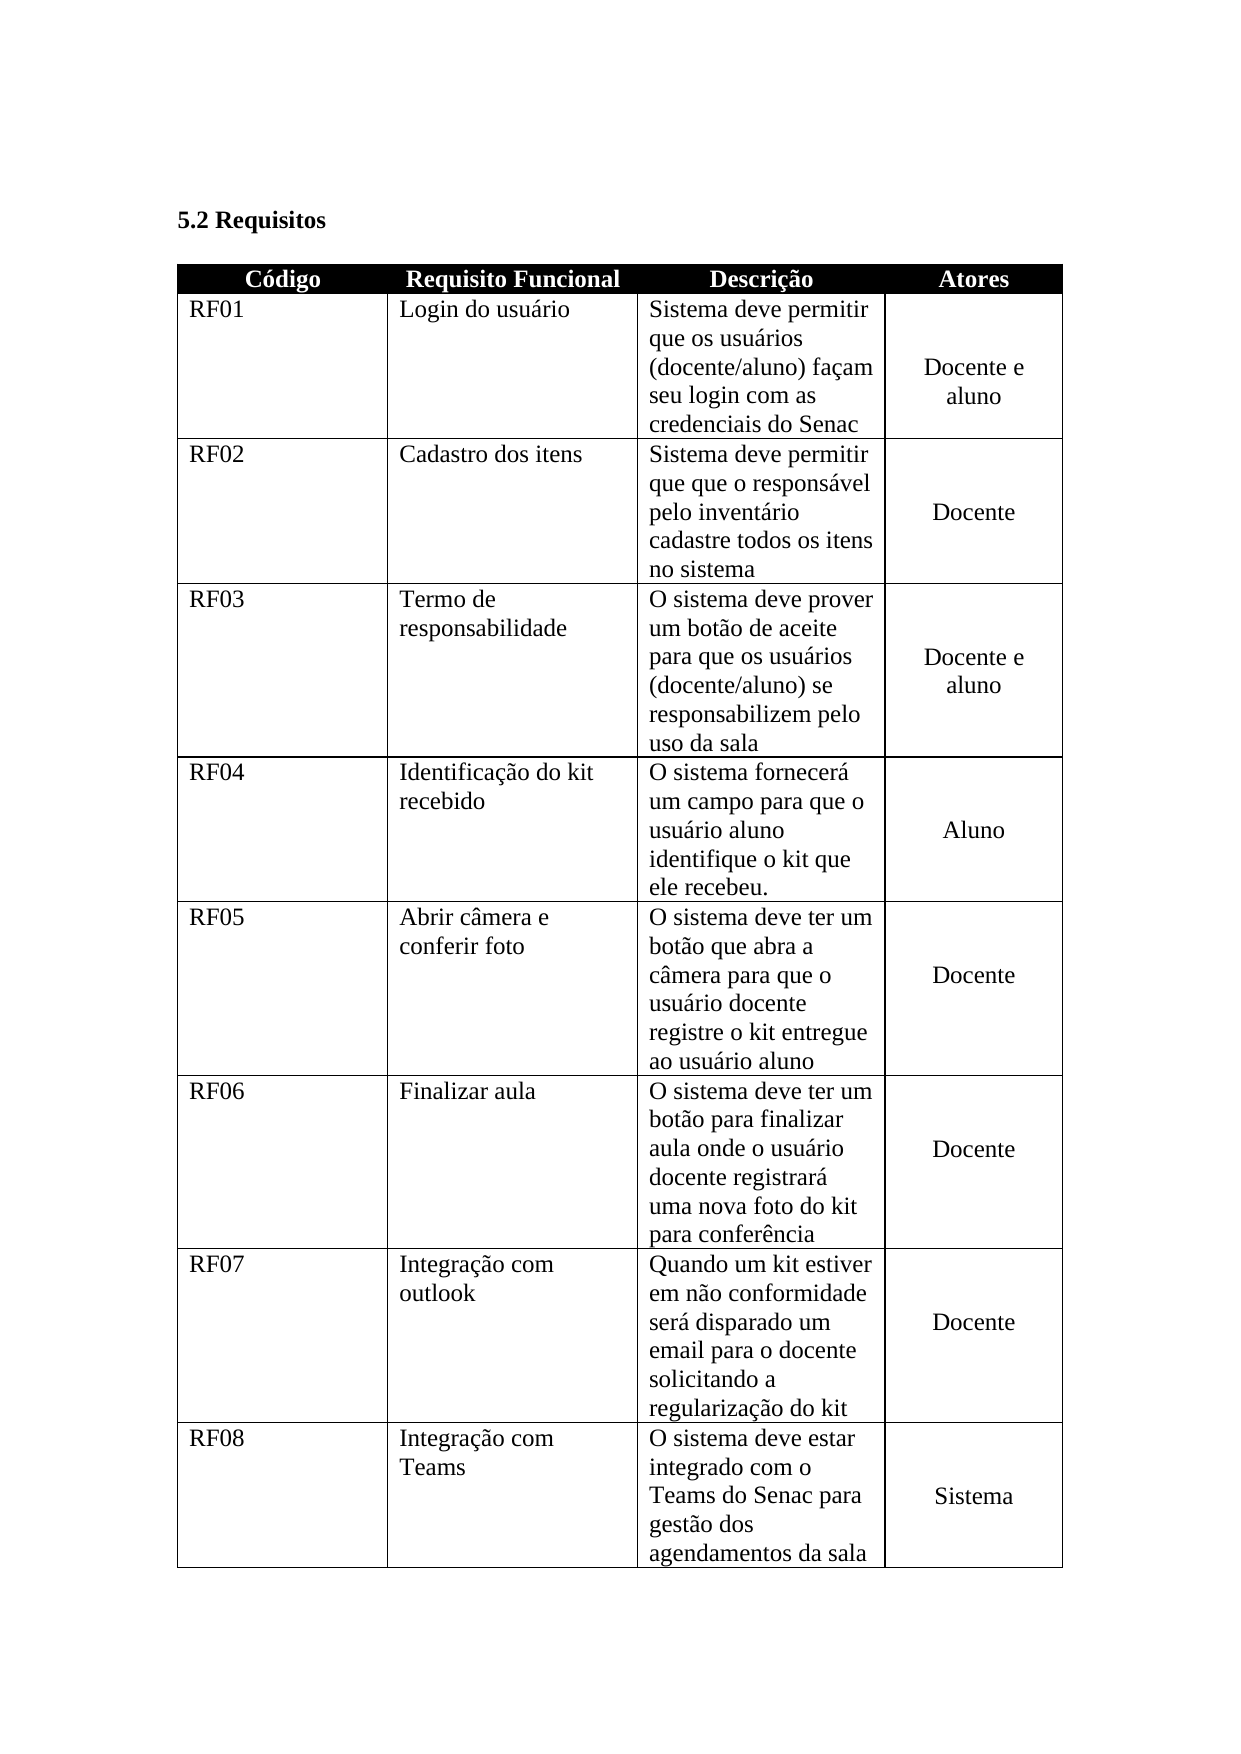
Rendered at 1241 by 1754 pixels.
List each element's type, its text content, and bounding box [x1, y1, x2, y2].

table_cell Cadastro dos itens [388, 439, 637, 583]
table_cell O sistema fornecerá um campo para que o usuário aluno identifique o kit que ele recebeu. [638, 758, 884, 901]
table_cell Docente [886, 902, 1062, 1075]
table_cell Sistema deve permitir que os usuários (docente/aluno) façam seu login com as credenciais do Senac [638, 294, 884, 438]
table_cell RF05 [178, 902, 387, 1075]
table_cell Finalizar aula [388, 1076, 637, 1248]
table_cell Integração com Teams [388, 1423, 637, 1567]
table_cell Docente [886, 439, 1062, 583]
table_cell Integração com outlook [388, 1249, 637, 1422]
table_header Requisito Funcional [388, 265, 638, 293]
table_cell Login do usuário [388, 294, 637, 438]
table_cell O sistema deve ter um botão para finalizar aula onde o usuário docente registrará uma nova foto do kit para conferência [638, 1076, 884, 1248]
table_cell RF02 [178, 439, 387, 583]
text 5.2 Requisitos [177, 206, 1063, 234]
table_cell Identificação do kit recebido [388, 758, 637, 901]
table_cell RF01 [178, 294, 387, 438]
table_header Atores [885, 265, 1062, 293]
table_cell Termo de responsabilidade [388, 584, 637, 756]
table_cell Docente e aluno [886, 294, 1062, 438]
table_cell O sistema deve ter um botão que abra a câmera para que o usuário docente registre o kit entregue ao usuário aluno [638, 902, 884, 1075]
table_cell RF04 [178, 758, 387, 901]
table_cell Docente [886, 1249, 1062, 1422]
table_cell Docente e aluno [886, 584, 1062, 756]
table_cell RF07 [178, 1249, 387, 1422]
table_cell Abrir câmera e conferir foto [388, 902, 637, 1075]
table_cell O sistema deve estar integrado com o Teams do Senac para gestão dos agendamentos da sala [638, 1423, 884, 1567]
table_cell RF06 [178, 1076, 387, 1248]
table_cell RF03 [178, 584, 387, 756]
table_cell Sistema [886, 1423, 1062, 1567]
table_cell O sistema deve prover um botão de aceite para que os usuários (docente/aluno) se responsabilizem pelo uso da sala [638, 584, 884, 756]
table_cell Sistema deve permitir que que o responsável pelo inventário cadastre todos os itens no sistema [638, 439, 884, 583]
table_cell RF08 [178, 1423, 387, 1567]
table_cell Aluno [886, 758, 1062, 901]
table_header Código [178, 265, 388, 293]
table_cell Quando um kit estiver em não conformidade será disparado um email para o docente solicitando a regularização do kit [638, 1249, 884, 1422]
table_cell Docente [886, 1076, 1062, 1248]
table_header Descrição [638, 265, 885, 293]
